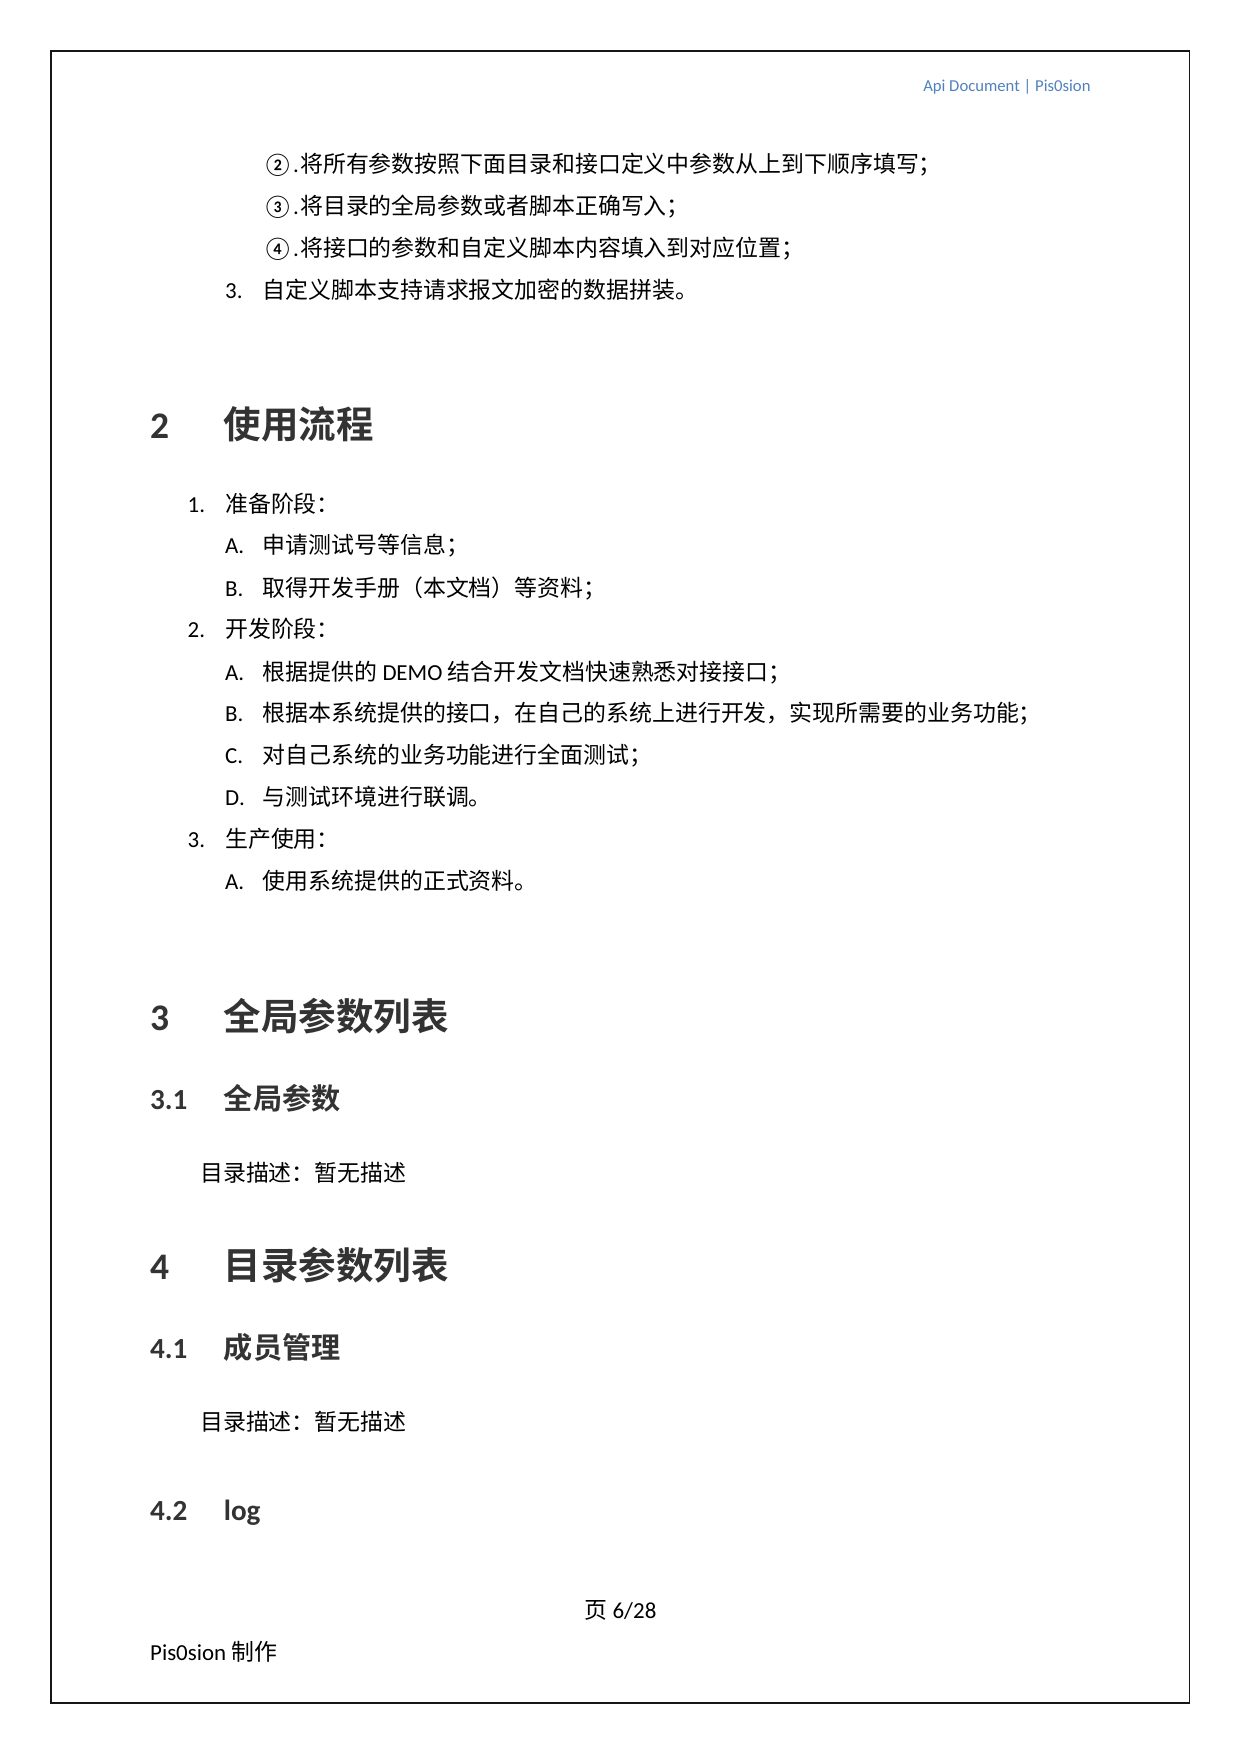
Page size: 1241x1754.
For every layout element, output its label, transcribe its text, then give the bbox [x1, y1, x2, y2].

subtitle log [150, 1492, 1090, 1528]
list 开发阶段： [187, 616, 1090, 644]
list 将接口的参数和自定义脚本内容填入到对应位置； [262, 234, 1090, 262]
list 与测试环境进行联调。 [225, 783, 1090, 812]
list 生产使用： [187, 826, 1090, 853]
list 取得开发手册（本文档）等资料； [225, 574, 1090, 602]
subtitle 使用流程 [150, 402, 1090, 448]
subtitle 全局参数列表 [150, 993, 1090, 1039]
list 申请测试号等信息； [225, 532, 1090, 560]
list 对自己系统的业务功能进行全面测试； [225, 742, 1090, 769]
subtitle 目录参数列表 [150, 1243, 1090, 1289]
list 根据本系统提供的接口，在自己的系统上进行开发，实现所需要的业务功能； [225, 699, 1090, 728]
list 将目录的全局参数或者脚本正确写入； [262, 192, 1090, 220]
subtitle 全局参数 [150, 1081, 1090, 1117]
list 根据提供的 DEMO 结合开发文档快速熟悉对接接口； [225, 658, 1090, 686]
text 目录描述：暂无描述 [200, 1159, 1090, 1187]
list 准备阶段： [187, 490, 1090, 518]
text 目录描述：暂无描述 [200, 1408, 1090, 1436]
list 将所有参数按照下面目录和接口定义中参数从上到下顺序填写； [262, 150, 1090, 178]
list 自定义脚本支持请求报文加密的数据拼装。 [225, 276, 1090, 304]
subtitle 成员管理 [150, 1331, 1090, 1366]
list 使用系统提供的正式资料。 [225, 867, 1090, 896]
